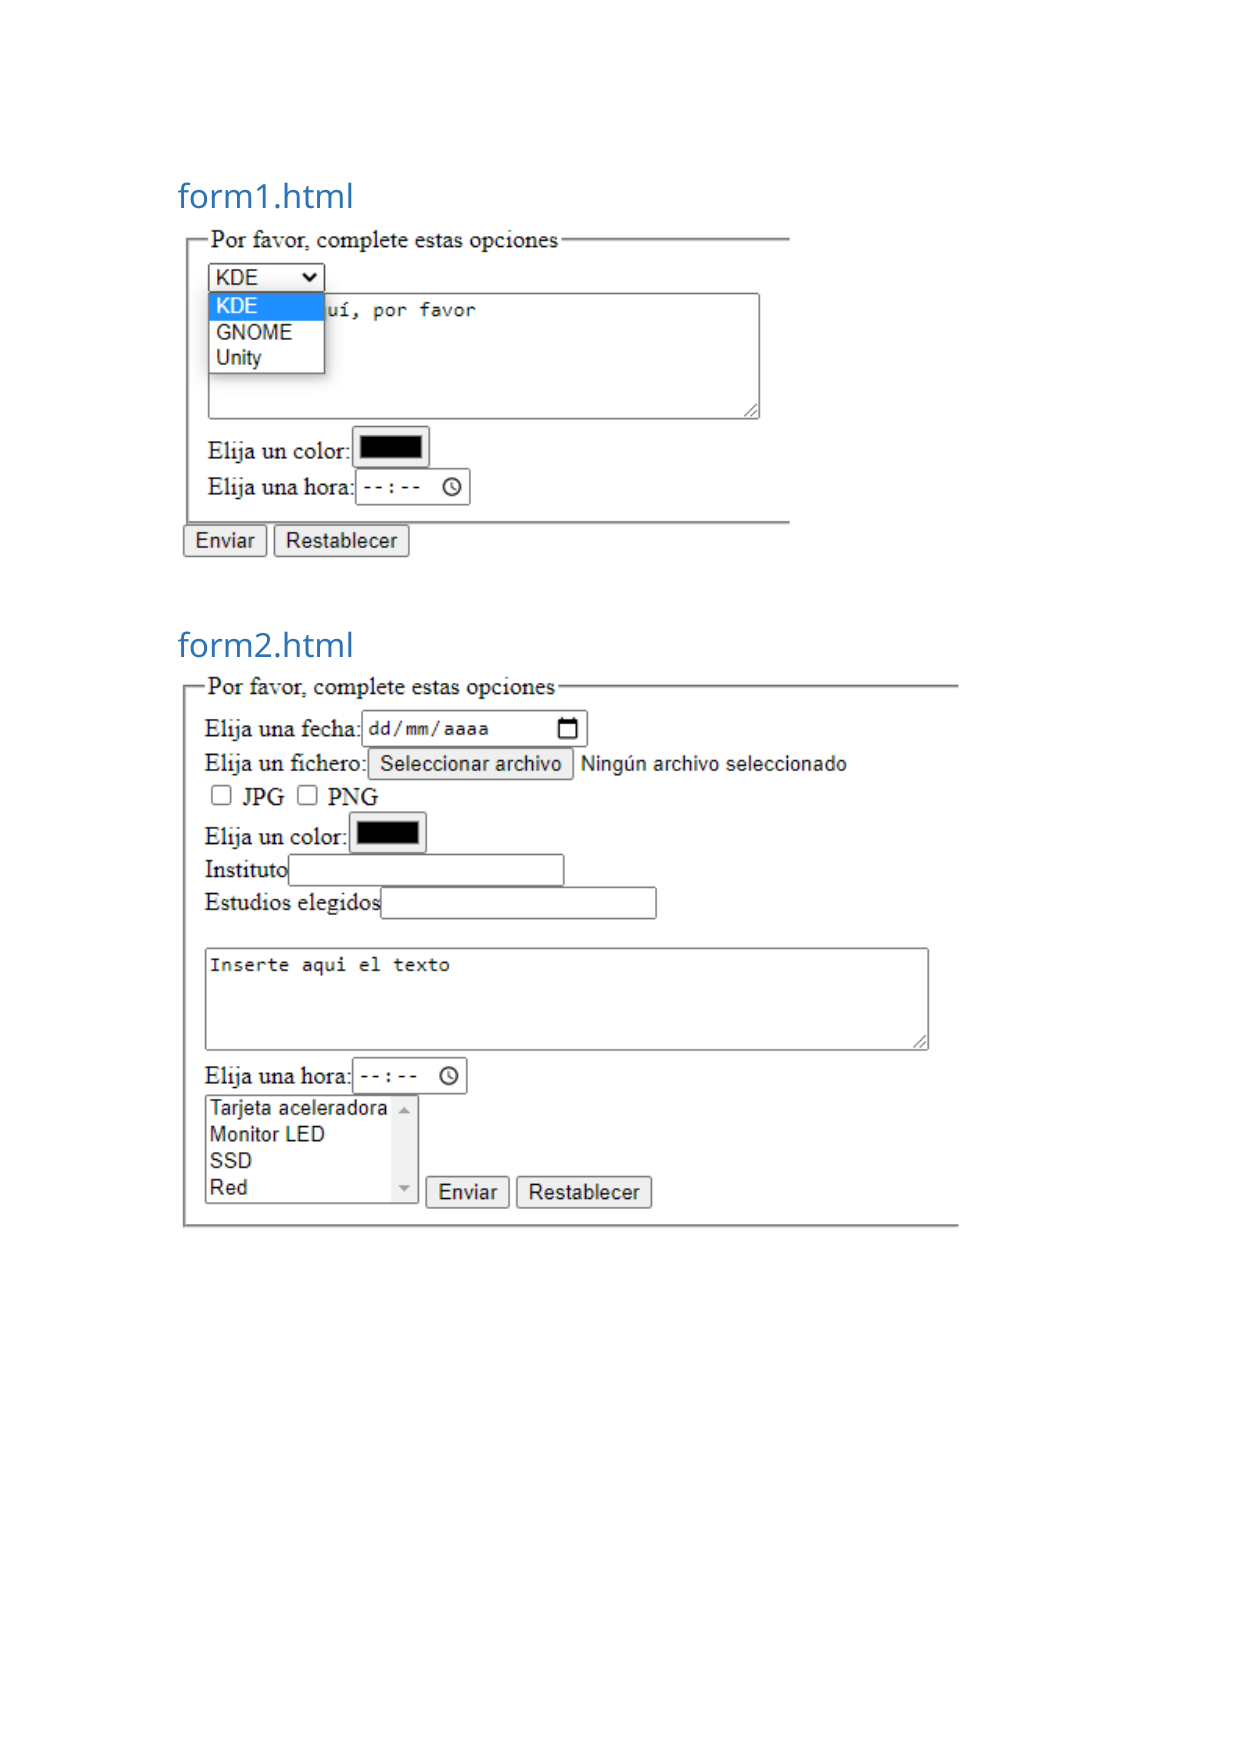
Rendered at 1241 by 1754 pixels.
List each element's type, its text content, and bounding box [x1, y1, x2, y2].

picture [177, 221, 790, 595]
picture [177, 671, 959, 1259]
subtitle form1.html [177, 173, 1063, 218]
subtitle form2.html [177, 622, 1063, 668]
